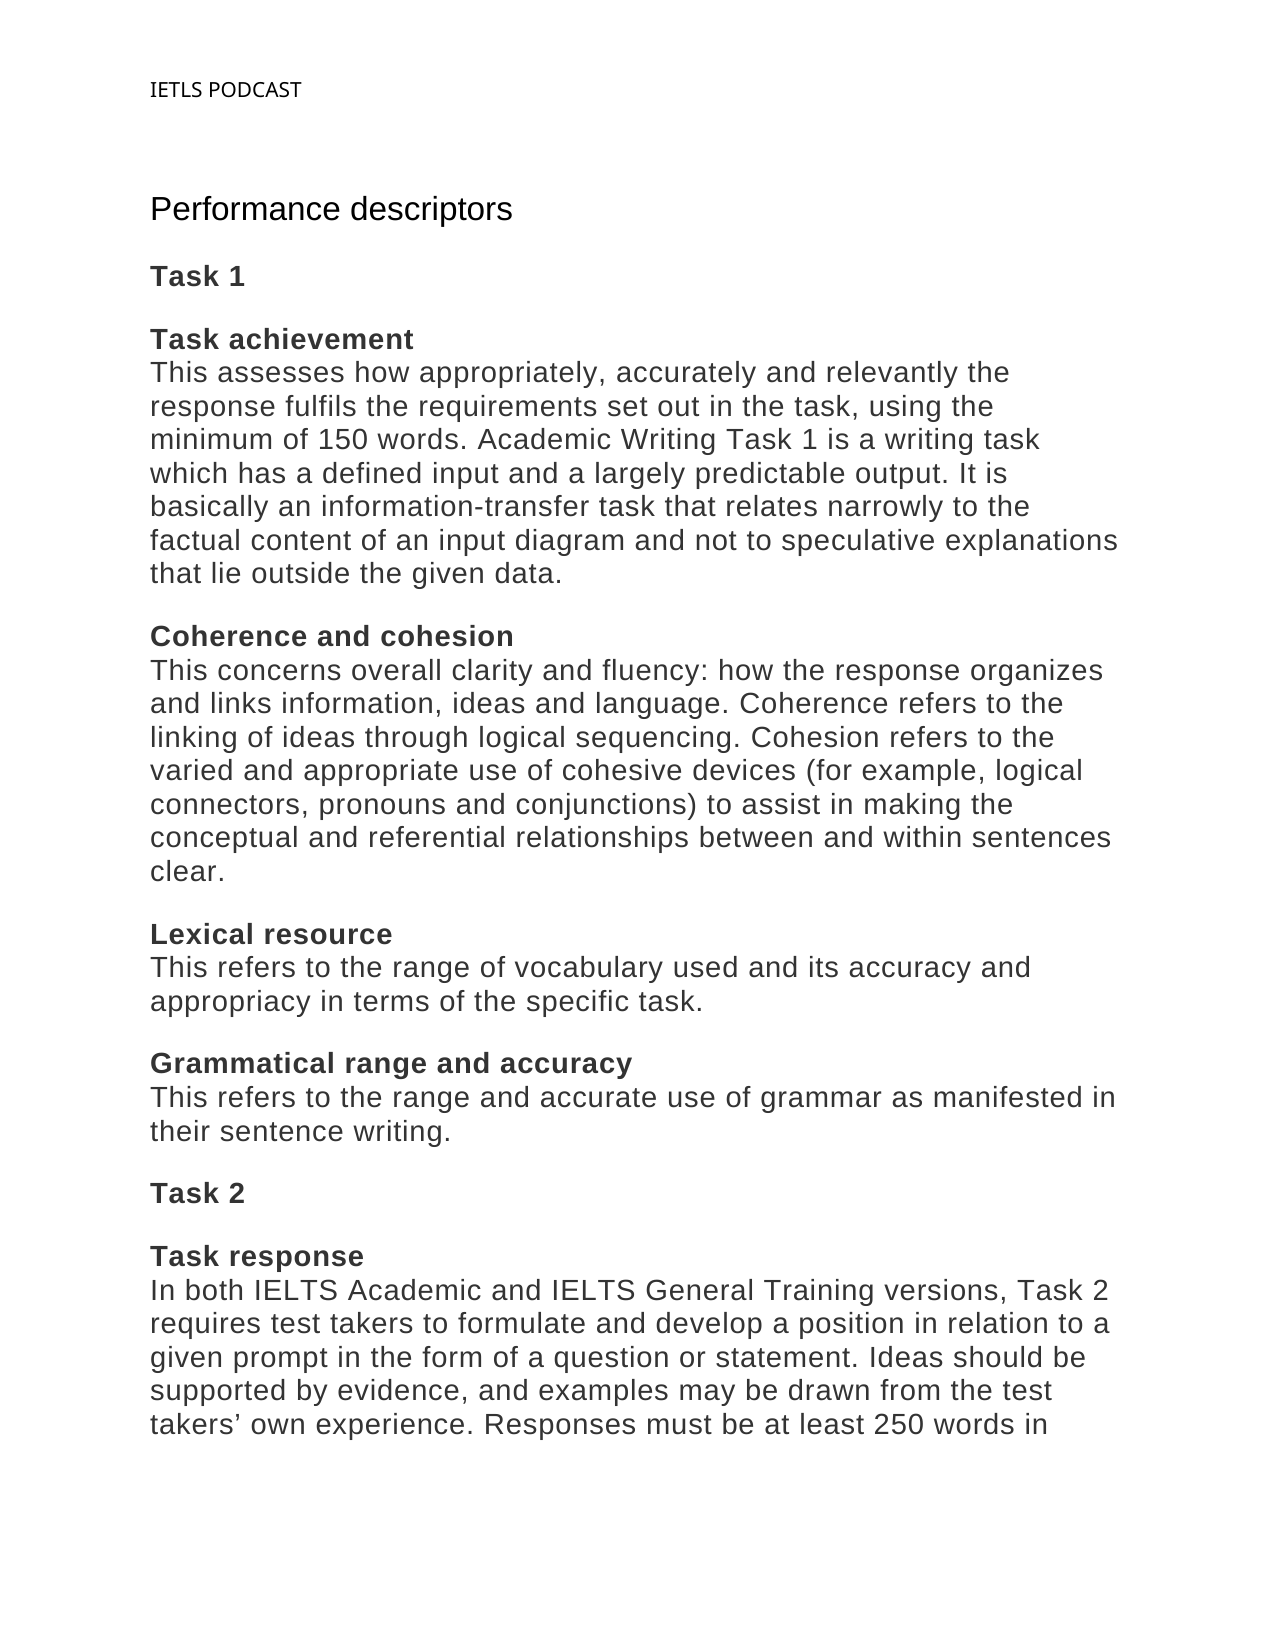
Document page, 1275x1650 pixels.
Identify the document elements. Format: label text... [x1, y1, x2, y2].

subtitle Performance descriptors [150, 177, 1125, 230]
text Task 1 [150, 259, 1125, 293]
text Task 2 [150, 1176, 1125, 1210]
text Grammatical range and accuracy This refers to the range and accurate use of grammar as manifested in their sentence writing. [150, 1047, 1125, 1147]
text Coherence and cohesion This concerns overall clarity and fluency: how the response organizes and links information, ideas and language. Coherence refers to the linking of ideas through logical sequencing. Cohesion refers to the varied and appropriate use of cohesive devices (for example, logical connectors, pronouns and conjunctions) to assist in making the conceptual and referential relationships between and within sentences clear. [150, 619, 1125, 888]
text Lexical resource This refers to the range of vocabulary used and its accuracy and appropriacy in terms of the specific task. [150, 917, 1125, 1017]
text Task achievement This assesses how appropriately, accurately and relevantly the response fulfils the requirements set out in the task, using the minimum of 150 words. Academic Writing Task 1 is a writing task which has a defined input and a largely predictable output. It is basically an information-transfer task that relates narrowly to the factual content of an input diagram and not to speculative explanations that lie outside the given data. [150, 322, 1125, 590]
